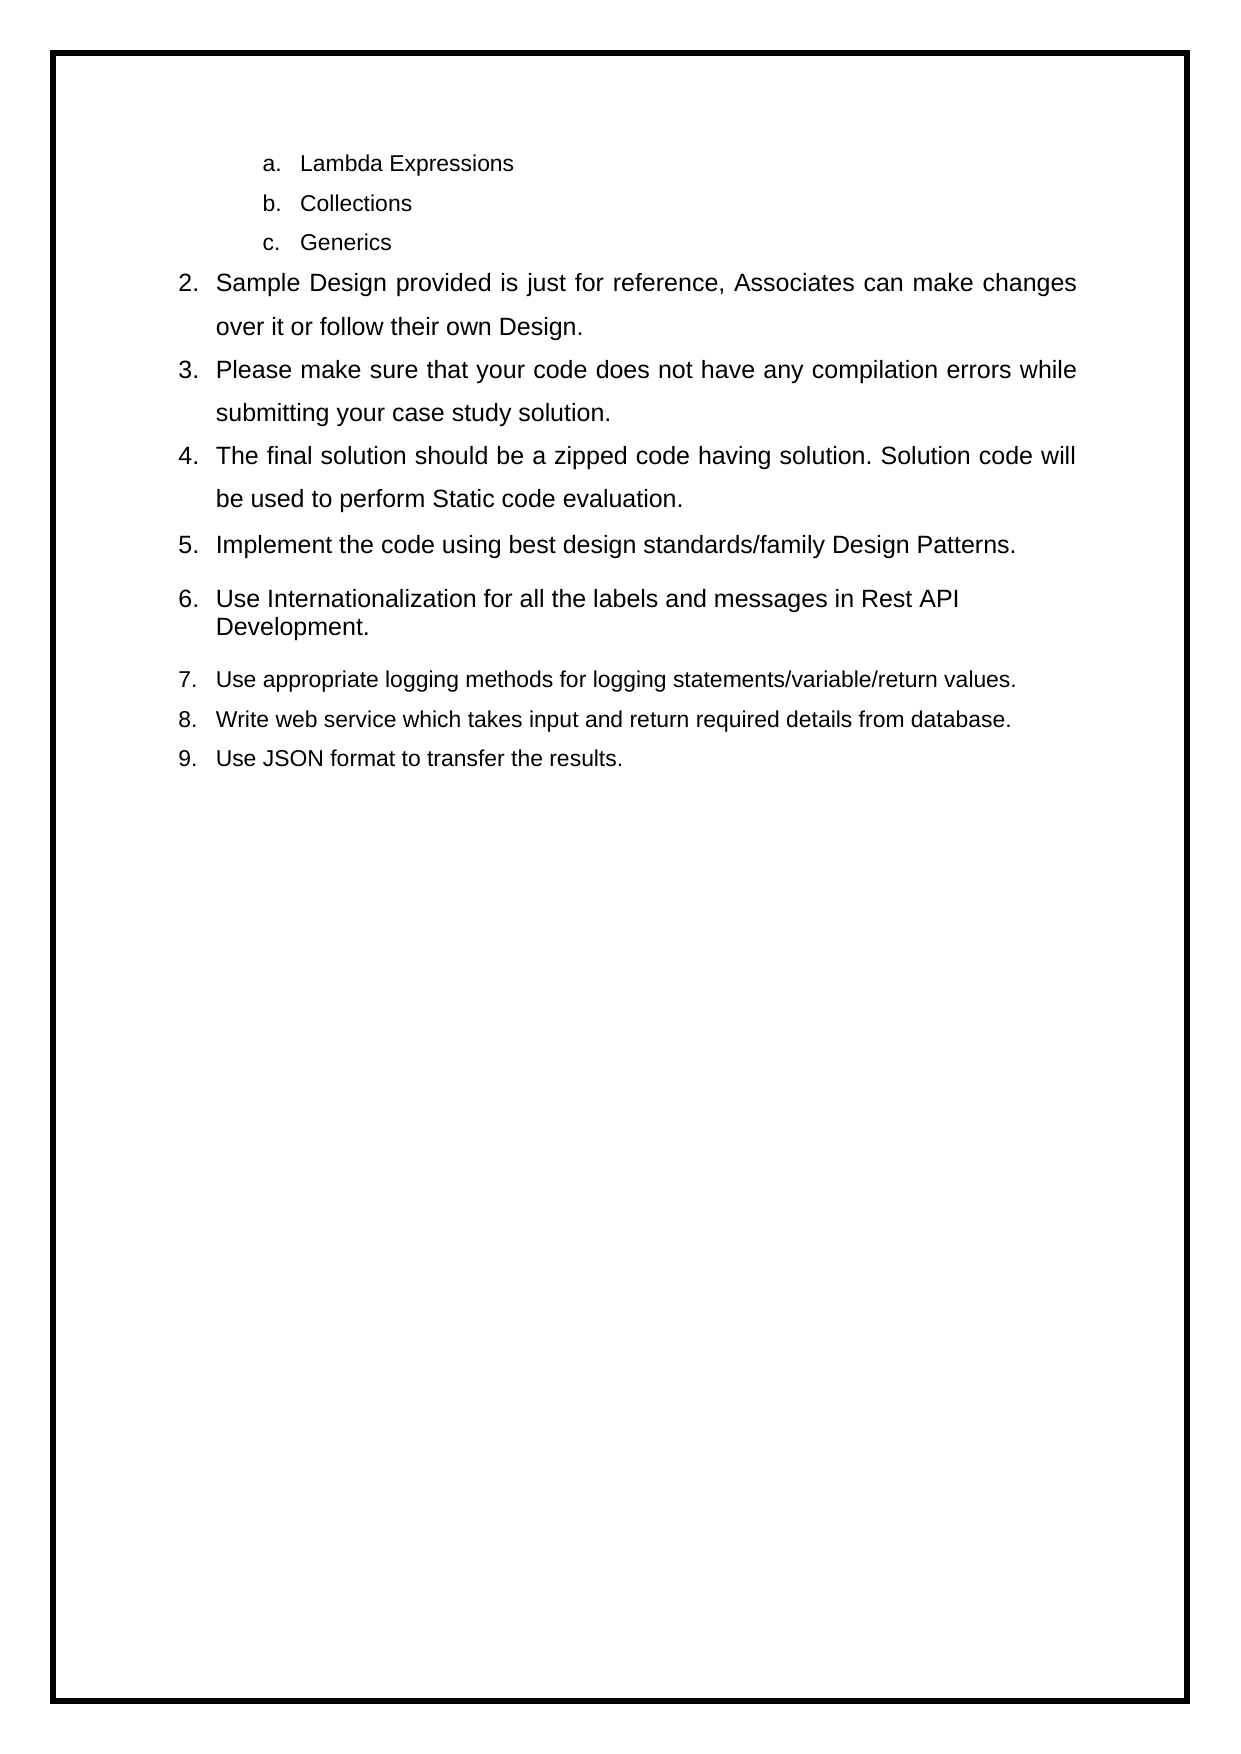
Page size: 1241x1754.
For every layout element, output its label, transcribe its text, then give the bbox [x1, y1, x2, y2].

list Lambda Expressions [262, 150, 1078, 176]
list Use Internationalization for all the labels and messages in Rest API Development. [178, 584, 1078, 641]
list Use appropriate logging methods for logging statements/variable/return values. [178, 666, 1090, 692]
list Sample Design provided is just for reference, Associates can make changes over it or follow their own Design. [178, 268, 1078, 340]
list Implement the code using best design standards/family Design Patterns. [178, 530, 1078, 559]
list Generics [262, 229, 1078, 255]
list Collections [262, 189, 1078, 216]
list Please make sure that your code does not have any compilation errors while submitting your case study solution. [178, 355, 1078, 427]
list Use JSON format to transfer the results. [178, 745, 1090, 771]
list The final solution should be a zipped code having solution. Solution code will be used to perform Static code evaluation. [178, 441, 1078, 513]
list Write web service which takes input and return required details from database. [178, 706, 1090, 732]
